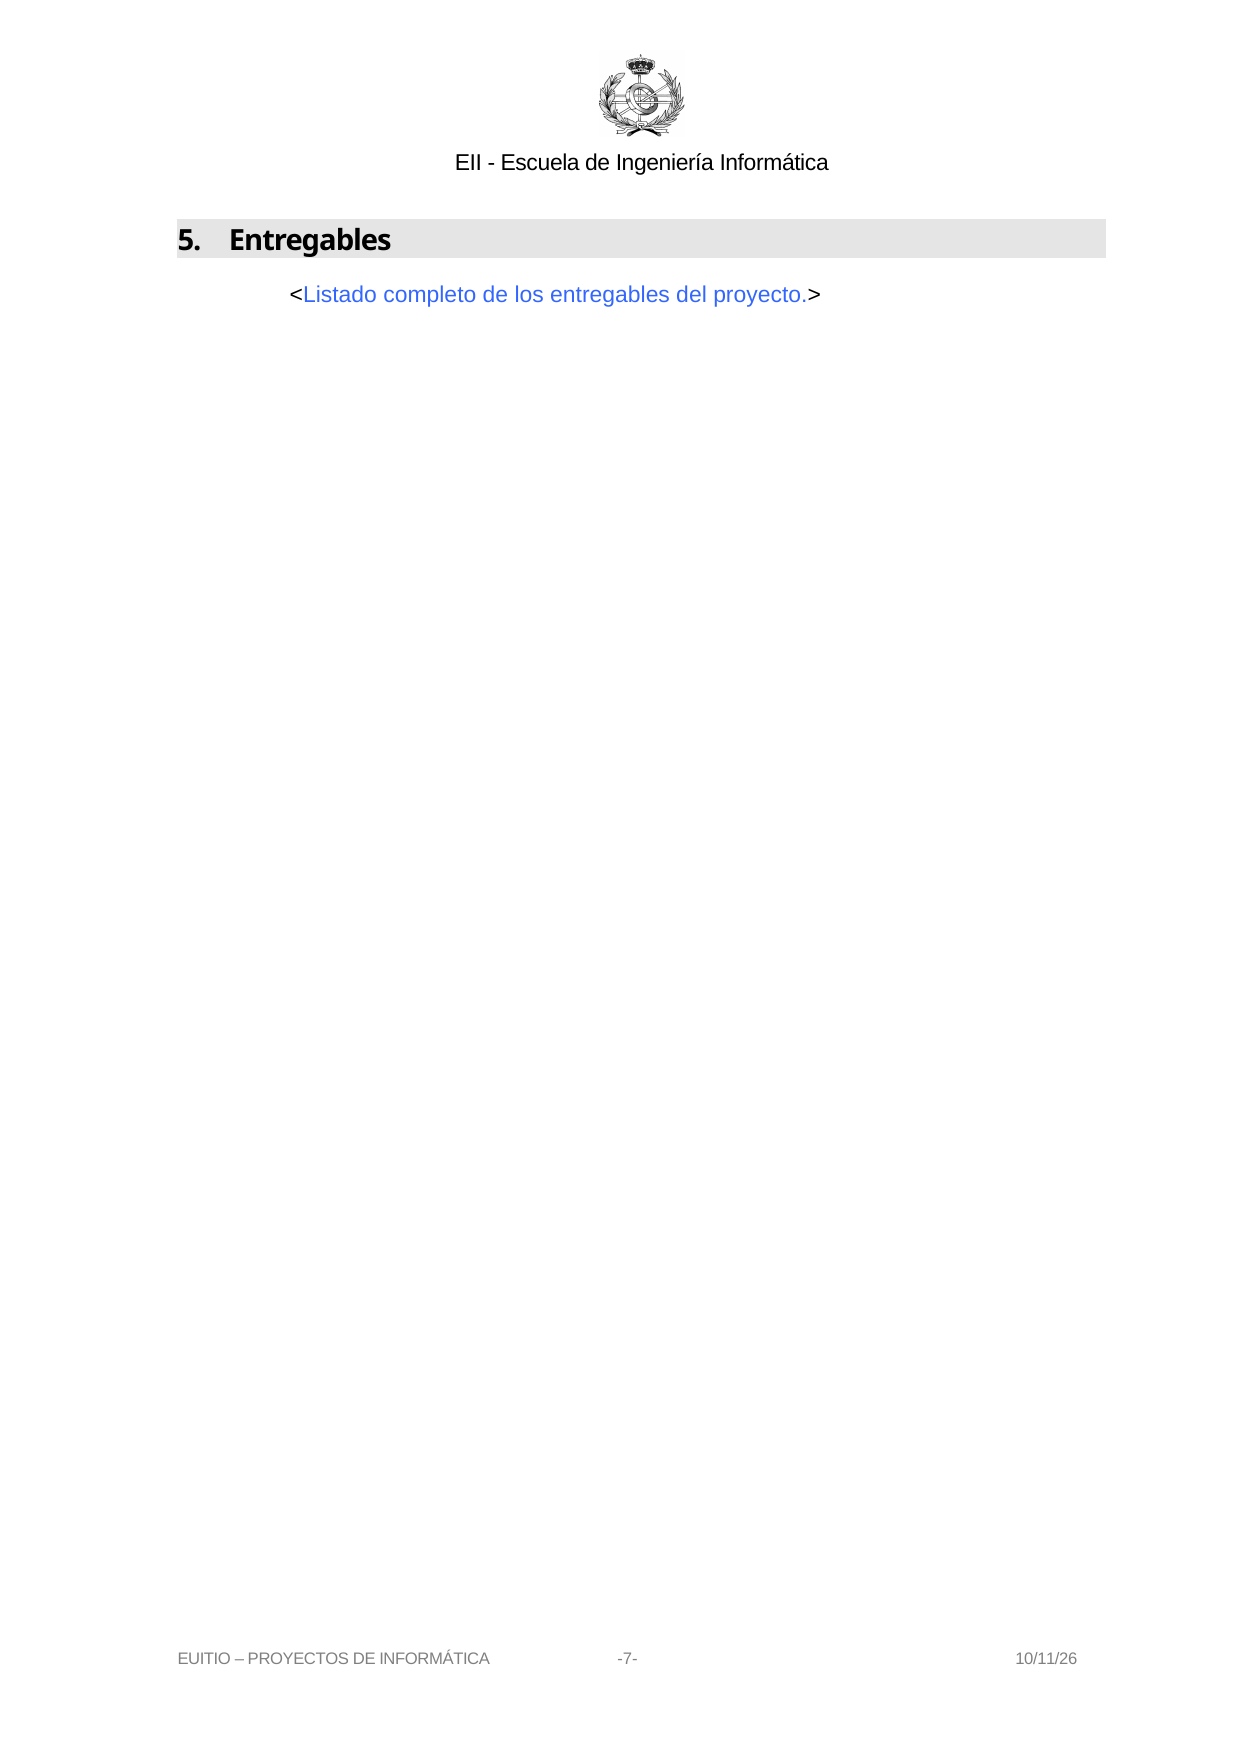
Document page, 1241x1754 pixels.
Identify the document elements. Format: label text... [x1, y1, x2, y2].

subtitle Entregables [177, 219, 1106, 258]
picture [598, 50, 685, 137]
text <Listado completo de los entregables del proyecto.> [289, 281, 1106, 308]
